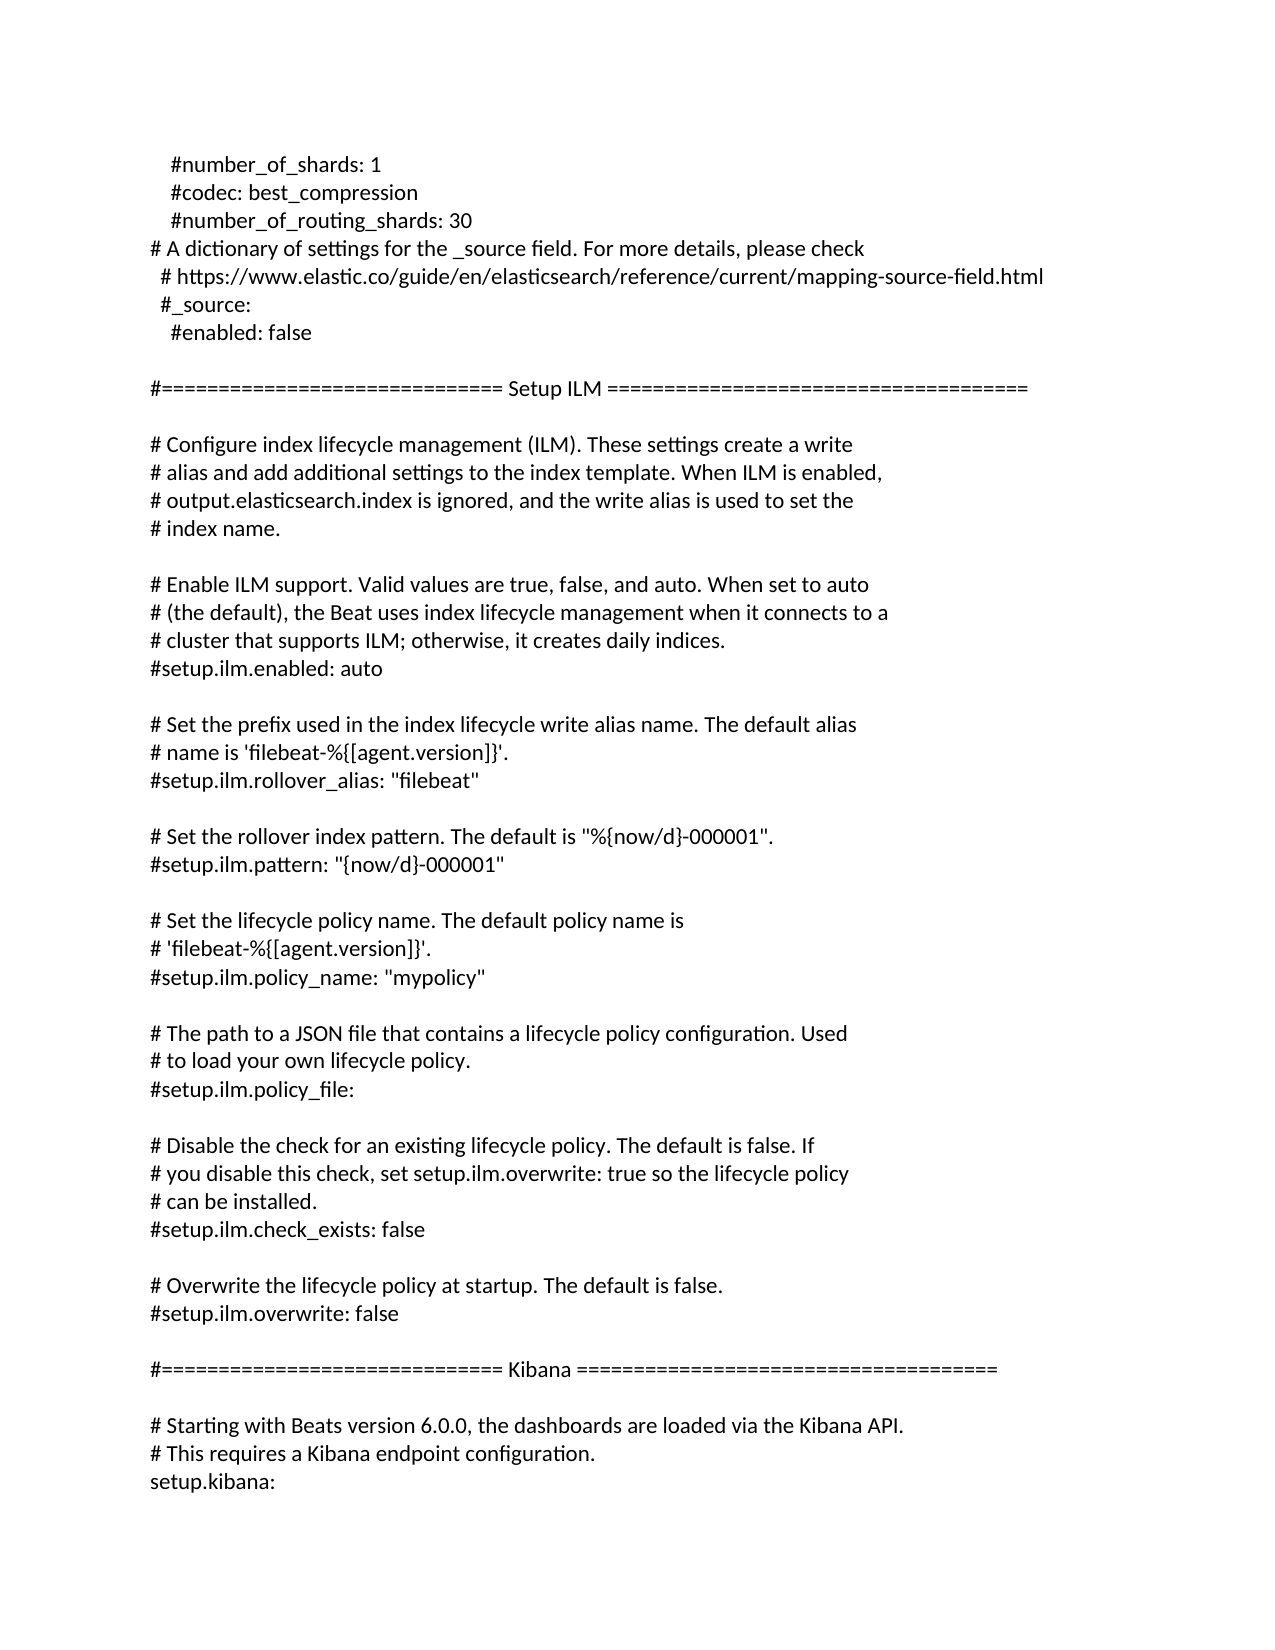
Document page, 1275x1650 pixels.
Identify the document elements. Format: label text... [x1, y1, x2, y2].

text # to load your own lifecycle policy. [150, 1047, 1125, 1075]
text # Set the rollover index pattern. The default is "%{now/d}-000001". [150, 822, 1125, 851]
text # you disable this check, set setup.ilm.overwrite: true so the lifecycle policy [150, 1159, 1125, 1187]
text #codec: best_compression [150, 178, 1125, 206]
text #setup.ilm.policy_name: "mypolicy" [150, 963, 1125, 991]
text # Configure index lifecycle management (ILM). These settings create a write [150, 430, 1125, 458]
text #enabled: false [150, 318, 1125, 346]
text #_source: [150, 290, 1125, 318]
text # Starting with Beats version 6.0.0, the dashboards are loaded via the Kibana API. [150, 1411, 1125, 1439]
text #setup.ilm.check_exists: false [150, 1215, 1125, 1243]
text # Overwrite the lifecycle policy at startup. The default is false. [150, 1271, 1125, 1299]
text # name is 'filebeat-%{[agent.version]}'. [150, 738, 1125, 766]
text # (the default), the Beat uses index lifecycle management when it connects to a [150, 598, 1125, 626]
text # This requires a Kibana endpoint configuration. [150, 1439, 1125, 1467]
text #number_of_shards: 1 [150, 150, 1125, 178]
text # https://www.elastic.co/guide/en/elasticsearch/reference/current/mapping-source-field.html [150, 262, 1125, 290]
text # Enable ILM support. Valid values are true, false, and auto. When set to auto [150, 570, 1125, 598]
text # 'filebeat-%{[agent.version]}'. [150, 934, 1125, 963]
text #============================== Setup ILM ===================================== [150, 374, 1125, 402]
text # cluster that supports ILM; otherwise, it creates daily indices. [150, 626, 1125, 654]
text # A dictionary of settings for the _source field. For more details, please check [150, 234, 1125, 262]
text # Set the lifecycle policy name. The default policy name is [150, 907, 1125, 934]
text #setup.ilm.policy_file: [150, 1075, 1125, 1103]
text #number_of_routing_shards: 30 [150, 206, 1125, 234]
text # Disable the check for an existing lifecycle policy. The default is false. If [150, 1131, 1125, 1159]
text #setup.ilm.pattern: "{now/d}-000001" [150, 851, 1125, 878]
text #============================== Kibana ===================================== [150, 1355, 1125, 1383]
text #setup.ilm.rollover_alias: "filebeat" [150, 766, 1125, 794]
text #setup.ilm.enabled: auto [150, 654, 1125, 682]
text setup.kibana: [150, 1467, 1125, 1495]
text # can be installed. [150, 1187, 1125, 1215]
text # output.elasticsearch.index is ignored, and the write alias is used to set the [150, 486, 1125, 514]
text # Set the prefix used in the index lifecycle write alias name. The default alias [150, 710, 1125, 738]
text # alias and add additional settings to the index template. When ILM is enabled, [150, 458, 1125, 486]
text #setup.ilm.overwrite: false [150, 1299, 1125, 1327]
text # The path to a JSON file that contains a lifecycle policy configuration. Used [150, 1019, 1125, 1047]
text # index name. [150, 514, 1125, 542]
